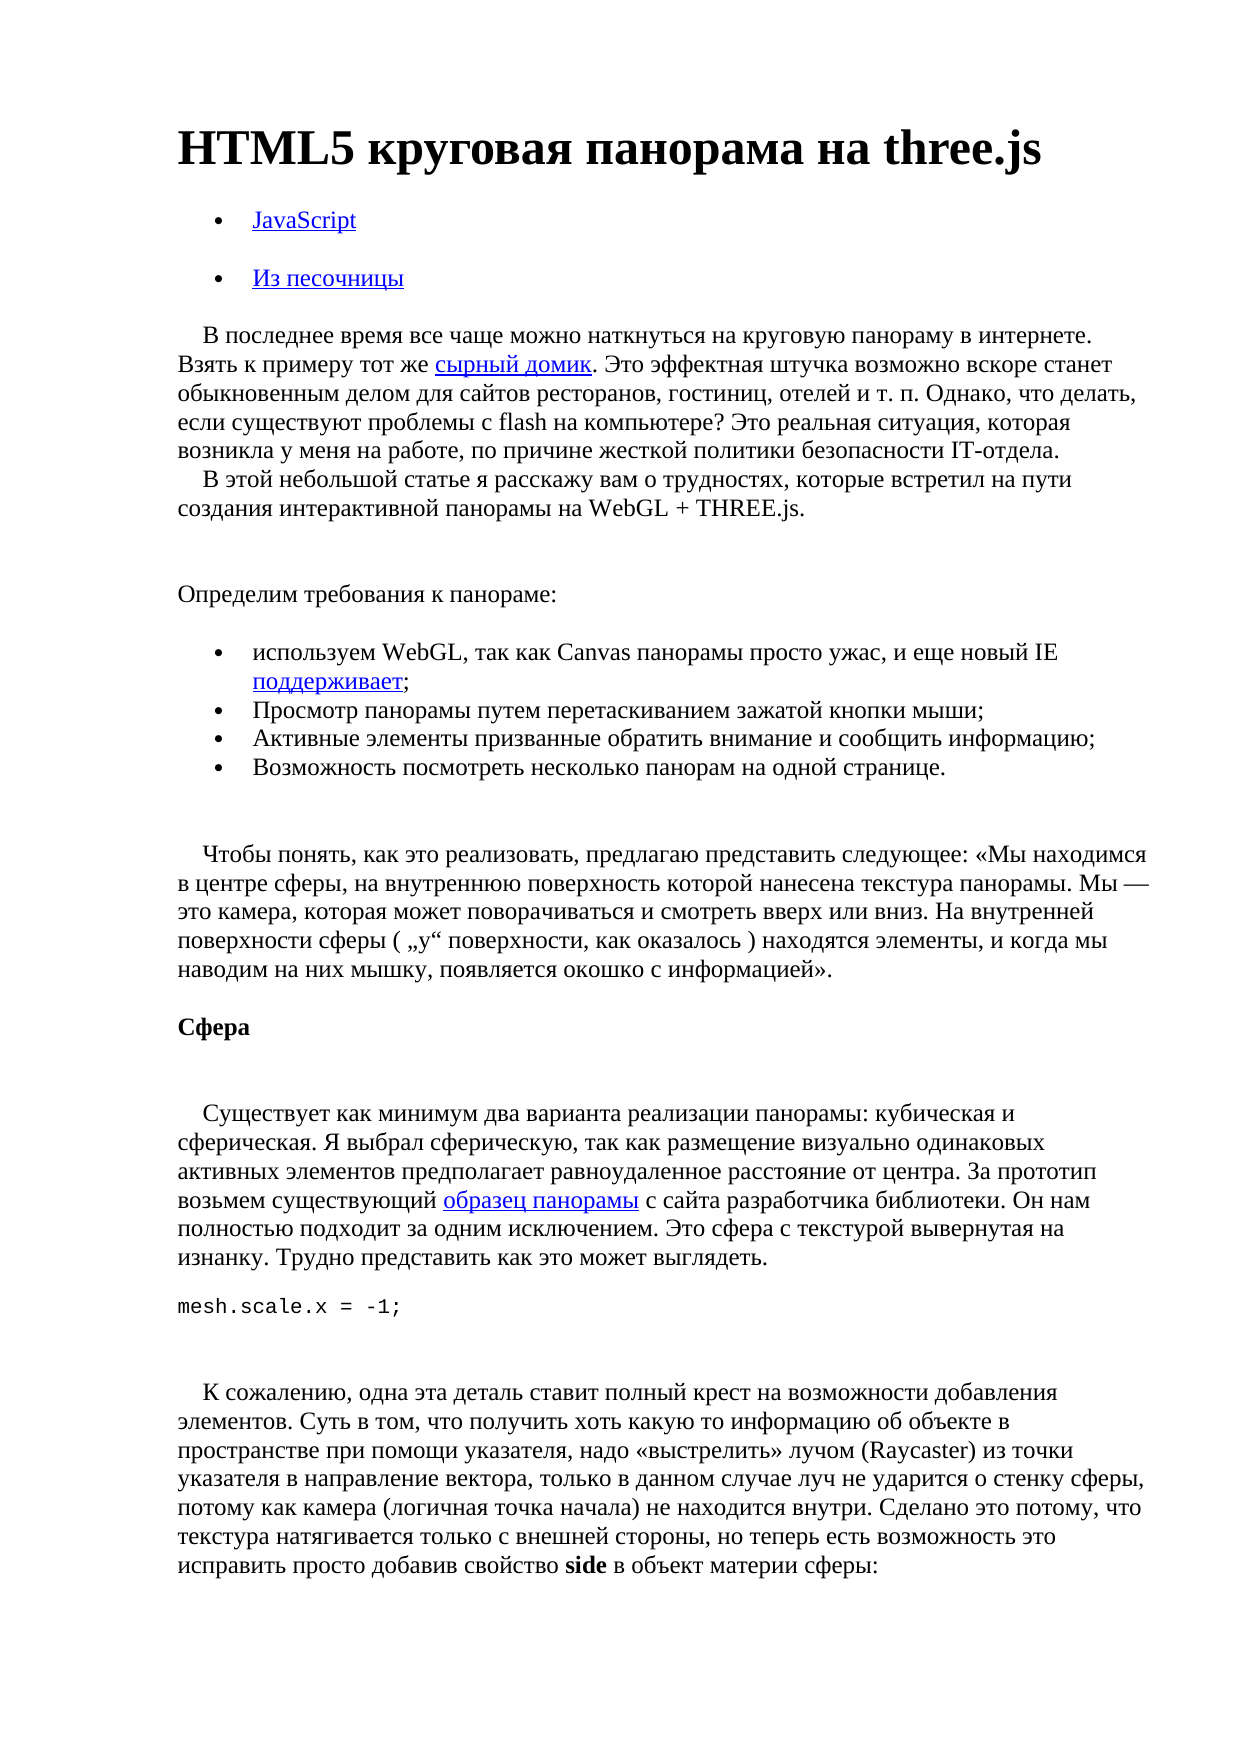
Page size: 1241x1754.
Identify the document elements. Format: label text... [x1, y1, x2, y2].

text mesh.scale.x = -1; [177, 1296, 1152, 1320]
list используем WebGL, так как Canvas панорамы просто ужас, и еще новый IE поддерживает; [215, 637, 1152, 695]
list Активные элементы призванные обратить внимание и сообщить информацию; [215, 723, 1152, 752]
text Чтобы понять, как это реализовать, предлагаю представить следующее: «Мы находимся в центре сферы, на внутреннюю поверхность которой нанесена текстура панорамы. Мы — это камера, которая может поворачиваться и смотреть вверх или вниз. На внутренней поверхности сферы ( „у“ поверхности, как оказалось ) находятся элементы, и когда мы наводим на них мышку, появляется окошко с информацией». [177, 810, 1152, 983]
text HTML5 круговая панорама на three.js [177, 118, 1152, 176]
list Просмотр панорамы путем перетаскиванием зажатой кнопки мыши; [215, 695, 1152, 723]
text Существует как минимум два варианта реализации панорамы: кубическая и сферическая. Я выбрал сферическую, так как размещение визуально одинаковых активных элементов предполагает равноудаленное расстояние от центра. За прототип возьмем существующий образец панорамы с сайта разработчика библиотеки. Он нам полностью подходит за одним исключением. Это сфера с текстурой вывернутая на изнанку. Трудно представить как это может выглядеть. [177, 1070, 1152, 1271]
text Cфера [177, 1012, 1152, 1041]
list Возможность посмотреть несколько панорам на одной странице. [215, 752, 1152, 781]
text К сожалению, одна эта деталь ставит полный крест на возможности добавления элементов. Суть в том, что получить хоть какую то информацию об объекте в пространстве при помощи указателя, надо «выстрелить» лучом (Raycaster) из точки указателя в направление вектора, только в данном случае луч не ударится о стенку сферы, потому как камера (логичная точка начала) не находится внутри. Сделано это потому, что текстура натягивается только с внешней стороны, но теперь есть возможность это исправить просто добавив свойство side в объект материи сферы: [177, 1320, 1152, 1578]
text В последнее время все чаще можно наткнуться на круговую панораму в интернете. Взять к примеру тот же сырный домик. Это эффектная штучка возможно вскоре станет обыкновенным делом для сайтов ресторанов, гостиниц, отелей и т. п. Однако, что делать, если существуют проблемы с flash на компьютере? Это реальная ситуация, которая возникла у меня на работе, по причине жесткой политики безопасности IT-отдела. В этой небольшой статье я расскажу вам о трудностях, которые встретил на пути создания интерактивной панорамы на WebGL + THREE.js. Определим требования к панораме: [177, 321, 1152, 608]
list Из песочницы [215, 263, 1152, 291]
list JavaScript [215, 205, 1152, 233]
